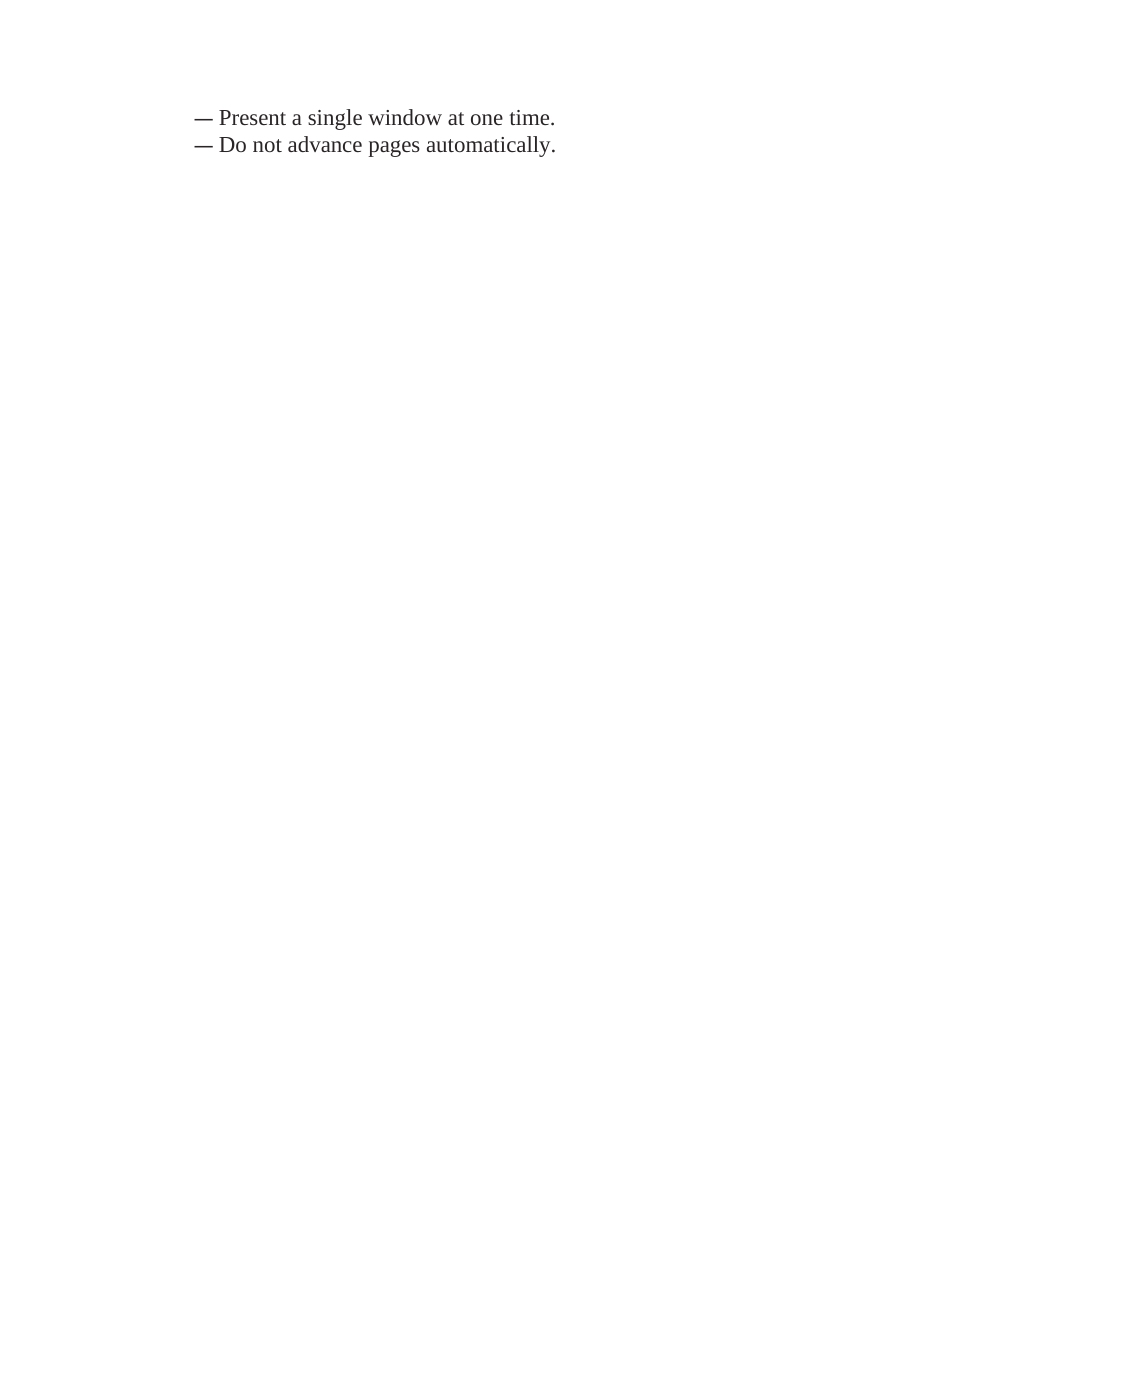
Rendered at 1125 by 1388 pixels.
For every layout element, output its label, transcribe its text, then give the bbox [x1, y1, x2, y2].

list Do not advance pages automatically. [194, 131, 1031, 158]
list Present a single window at one time. [194, 106, 1031, 131]
